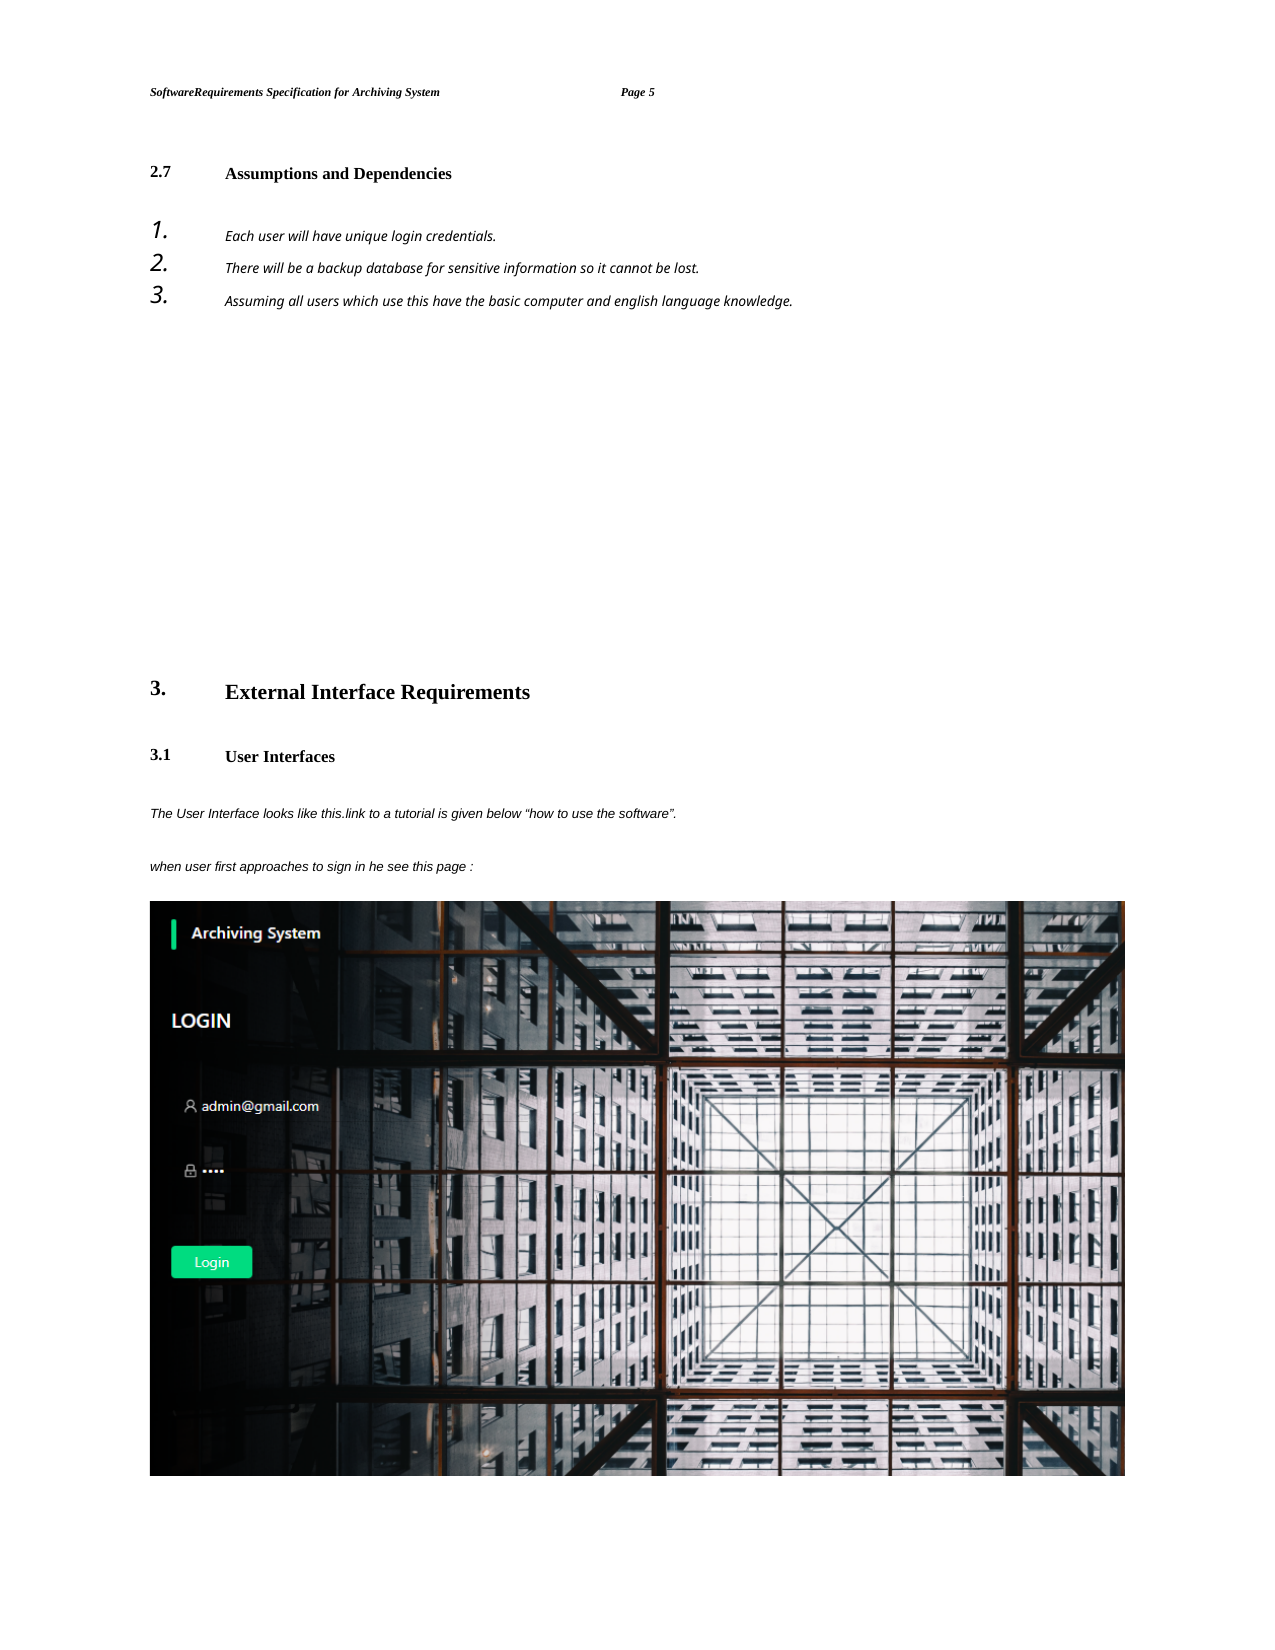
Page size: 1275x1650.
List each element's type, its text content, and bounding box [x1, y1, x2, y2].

subtitle External Interface Requirements [150, 661, 1125, 704]
list Assuming all users which use this have the basic computer and english language knowledge. [150, 278, 1125, 311]
text The User Interface looks like this.link to a tutorial is given below “how to use the software”. [150, 796, 1125, 822]
text when user first approaches to sign in he see this page : [150, 848, 1125, 874]
picture [149, 901, 1125, 1476]
list There will be a backup database for sensitive information so it cannot be lost. [150, 245, 1125, 278]
list Each user will have unique login credentials. [150, 213, 1125, 245]
subtitle User Interfaces [150, 733, 1125, 766]
subtitle Assumptions and Dependencies [150, 150, 1125, 183]
